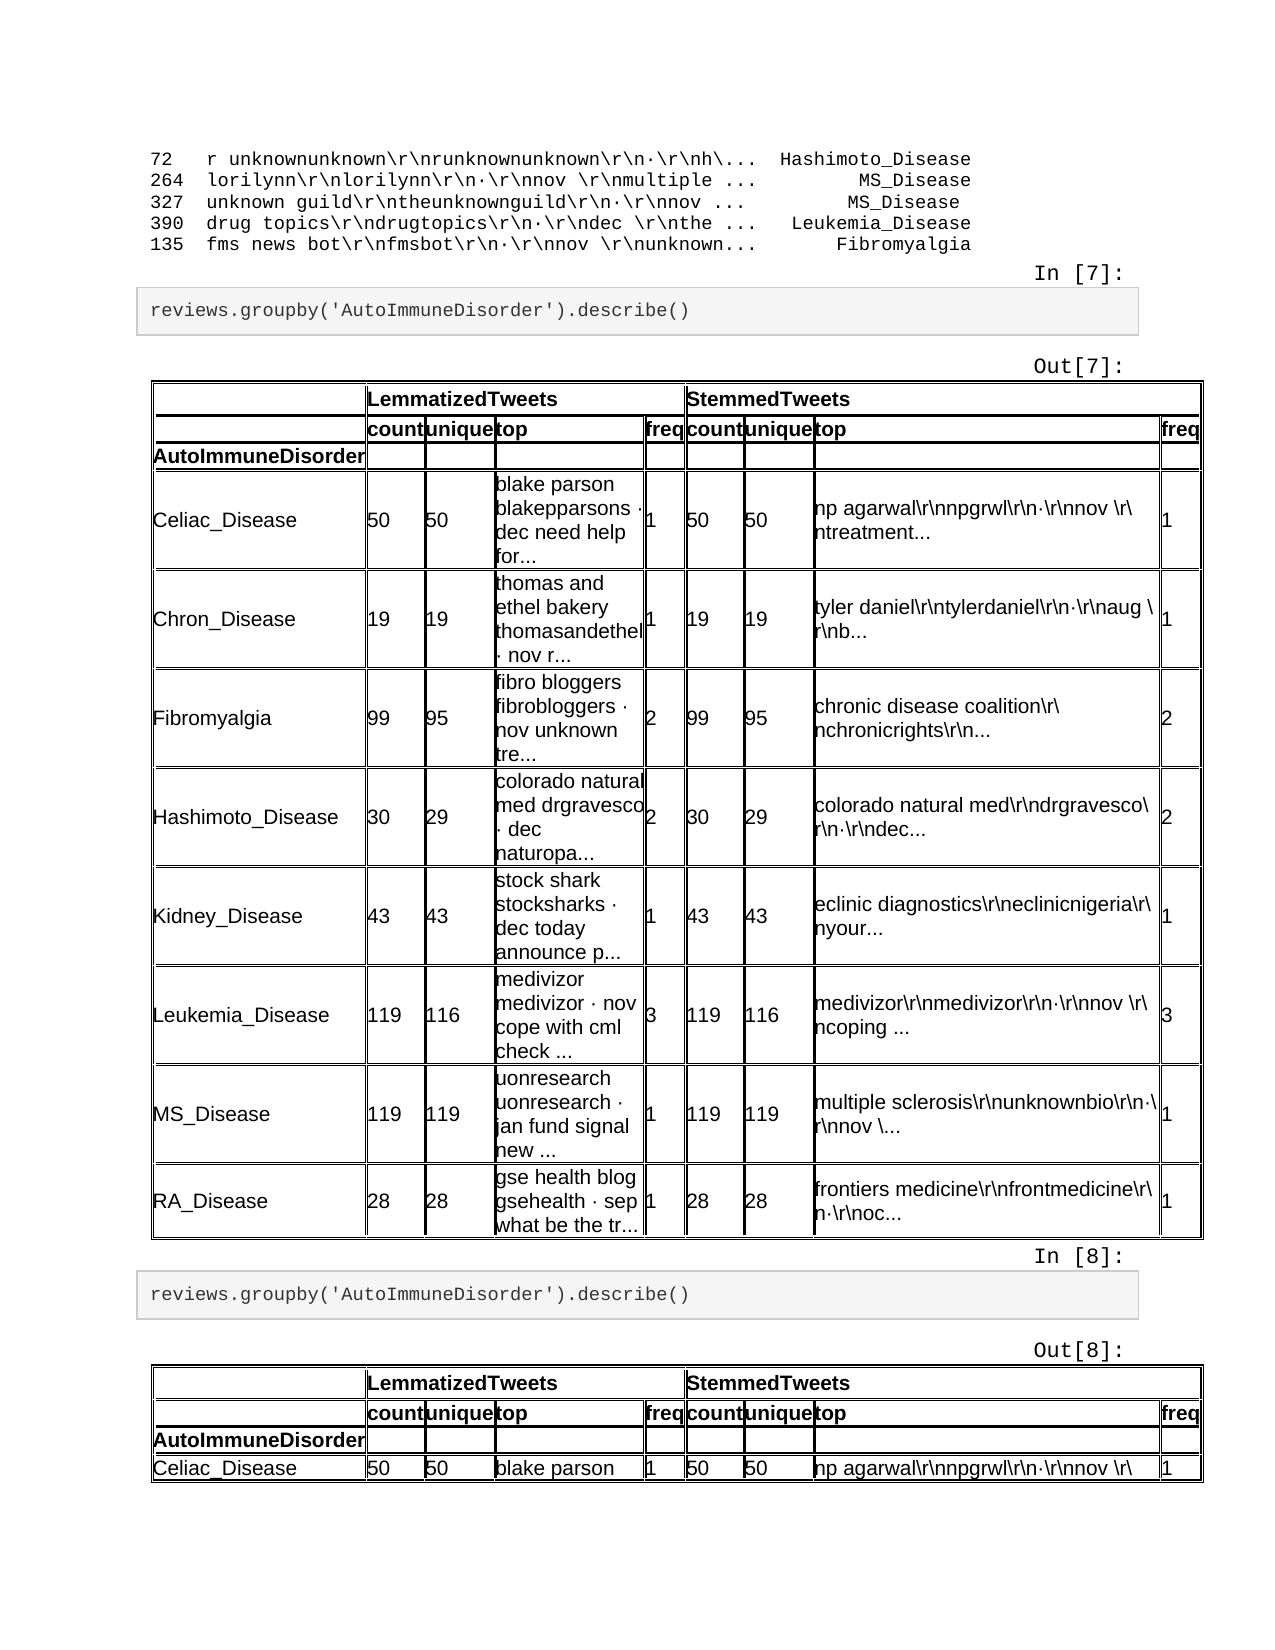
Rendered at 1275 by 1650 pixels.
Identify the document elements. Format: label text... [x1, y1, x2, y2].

table_cell 43 [746, 868, 813, 964]
table_cell [816, 444, 1159, 468]
table_cell fibro bloggers fibrobloggers · nov unknown tre... [497, 670, 643, 766]
table_cell [497, 444, 643, 468]
table_header StemmedTweets [686, 1368, 1200, 1398]
table_cell 99 [688, 670, 743, 766]
table_cell 50 [688, 472, 743, 567]
table_cell Celiac_Disease [154, 1452, 367, 1479]
table_cell 28 [367, 1165, 425, 1237]
table_cell Fibromyalgia [154, 666, 365, 766]
table_cell 2 [1161, 766, 1202, 864]
table_cell tyler daniel\r\ntylerdaniel\r\n·\r\naug \r\nb... [816, 571, 1159, 666]
table_cell Kidney_Disease [154, 865, 365, 964]
table_cell [647, 1428, 684, 1452]
table_cell count [688, 417, 743, 441]
table_cell np agarwal\r\nnpgrwl\r\n·\r\nnov \r\ntreatment... [816, 472, 1159, 567]
table_cell 19 [368, 571, 424, 666]
table_cell 1 [1162, 568, 1201, 666]
table_cell Hashimoto_Disease [152, 766, 367, 864]
table_cell 116 [746, 967, 813, 1063]
table_cell stock shark stocksharks · dec today announce p... [497, 868, 643, 964]
table_cell uonresearch uonresearch · jan fund signal new ... [497, 1066, 643, 1162]
table_header LemmatizedTweets [367, 1366, 686, 1398]
table_cell colorado natural med\r\ndrgravesco\r\n·\r\ndec... [816, 769, 1159, 864]
table_cell MS_Disease [152, 1063, 367, 1162]
table_cell 1 [645, 1452, 686, 1479]
text 327 unknown guild\r\ntheunknownguild\r\n·\r\nnov ... MS_Disease [150, 192, 1125, 214]
table_cell [1162, 441, 1200, 468]
table_cell unique [746, 1401, 813, 1425]
table_cell colorado natural med drgravesco · dec naturopa... [497, 769, 643, 864]
table_cell unique [427, 1401, 494, 1425]
text 390 drug topics\r\ndrugtopics\r\n·\r\ndec \r\nthe ... Leukemia_Disease [150, 214, 1125, 235]
table_cell 119 [688, 967, 743, 1063]
table_cell 116 [427, 967, 494, 1063]
text In [7]: [150, 256, 1125, 287]
table_cell [816, 1428, 1159, 1452]
text In [8]: [150, 1240, 1125, 1270]
table_header StemmedTweets [686, 384, 1200, 414]
table_cell freq [1162, 414, 1200, 441]
table_cell 50 [425, 1456, 495, 1479]
table_cell [427, 1428, 494, 1452]
table_cell 43 [688, 868, 743, 964]
table_cell 50 [427, 472, 494, 567]
table_cell 1 [1161, 1063, 1202, 1162]
text reviews.groupby('AutoImmuneDisorder').describe() [138, 1272, 1138, 1318]
table_cell [154, 414, 365, 441]
table_cell Celiac_Disease [154, 468, 365, 567]
table_cell 30 [368, 769, 424, 864]
text 264 lorilynn\r\nlorilynn\r\n·\r\nnov \r\nmultiple ... MS_Disease [150, 171, 1125, 192]
table_cell top [497, 417, 643, 441]
table_cell top [497, 1401, 643, 1425]
table_cell [688, 444, 743, 468]
table_cell 19 [688, 571, 743, 666]
table_cell 119 [746, 1066, 813, 1162]
table_cell 1 [647, 1066, 684, 1162]
table_cell [368, 1428, 424, 1452]
table_cell 50 [368, 472, 424, 567]
table_cell 95 [427, 670, 494, 766]
text reviews.groupby('AutoImmuneDisorder').describe() [138, 288, 1138, 334]
table_cell 99 [368, 670, 424, 766]
table_cell 43 [427, 868, 494, 964]
table_cell count [368, 417, 424, 441]
table_cell top [816, 417, 1159, 441]
text Out[7]: [150, 350, 1125, 380]
table_cell 30 [688, 769, 743, 864]
table_cell 3 [647, 967, 684, 1063]
table_cell 1 [645, 1162, 686, 1237]
table_cell count [688, 1401, 743, 1425]
table_cell 1 [647, 472, 684, 567]
table_cell 1 [1161, 1162, 1202, 1237]
table_cell 1 [1162, 865, 1201, 964]
table_cell [647, 444, 684, 468]
table_cell 2 [647, 670, 684, 766]
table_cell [495, 1452, 645, 1479]
text 72 r unknownunknown\r\nrunknownunknown\r\n·\r\nh\... Hashimoto_Disease [150, 150, 1125, 171]
table_cell medivizor\r\nmedivizor\r\n·\r\nnov \r\ncoping ... [816, 967, 1159, 1063]
table_cell 50 [686, 1456, 744, 1479]
table_cell chronic disease coalition\r\nchronicrights\r\n... [816, 670, 1159, 766]
table_cell 95 [746, 670, 813, 766]
table_cell 50 [746, 472, 813, 567]
table_header LemmatizedTweets [367, 382, 686, 414]
table_cell 3 [1161, 964, 1202, 1063]
table_cell 29 [427, 769, 494, 864]
table_cell 50 [367, 1456, 425, 1479]
table_cell top [816, 1401, 1159, 1425]
table_cell [688, 1428, 743, 1452]
table_cell freq [647, 417, 684, 441]
table_cell 2 [647, 769, 684, 864]
table_cell 2 [1162, 666, 1201, 766]
table_cell 28 [425, 1165, 495, 1237]
text 135 fms news bot\r\nfmsbot\r\n·\r\nnov \r\nunknown... Fibromyalgia [150, 235, 1125, 256]
table_cell 119 [688, 1066, 743, 1162]
table_cell Leukemia_Disease [152, 964, 367, 1063]
table_cell count [368, 1401, 424, 1425]
table_cell 119 [368, 967, 424, 1063]
table_cell unique [746, 417, 813, 441]
table_cell 1 [647, 868, 684, 964]
table_cell RA_Disease [152, 1162, 367, 1237]
table_cell medivizor medivizor · nov cope with cml check ... [497, 967, 643, 1063]
table_cell 1 [1161, 1452, 1201, 1479]
table_cell 50 [744, 1456, 814, 1479]
table_cell 19 [746, 571, 813, 666]
table_cell 28 [744, 1165, 814, 1237]
table_cell 28 [686, 1165, 744, 1237]
table_cell frontiers medicine\r\nfrontmedicine\r\n·\r\noc... [814, 1165, 1161, 1237]
table_cell multiple sclerosis\r\nunknownbio\r\n·\r\nnov \... [816, 1066, 1159, 1162]
table_cell blake parson blakepparsons · dec need help for... [497, 472, 643, 567]
table_cell thomas and ethel bakery thomasandethel · nov r... [497, 571, 643, 666]
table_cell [814, 1456, 1161, 1479]
table_cell 19 [427, 571, 494, 666]
table_cell [152, 1398, 367, 1425]
table_cell eclinic diagnostics\r\neclinicnigeria\r\nyour... [816, 868, 1159, 964]
table_header [154, 1368, 367, 1398]
table_cell [497, 1428, 643, 1452]
table_cell freq [1161, 1398, 1202, 1425]
text Out[8]: [150, 1334, 1125, 1364]
table_cell gse health blog gsehealth · sep what be the tr... [495, 1162, 645, 1237]
table_cell 1 [647, 571, 684, 666]
table_cell Chron_Disease [154, 568, 365, 666]
table_cell 29 [746, 769, 813, 864]
table_cell 119 [368, 1066, 424, 1162]
table_cell [368, 444, 424, 468]
table_cell [746, 1428, 813, 1452]
table_cell AutoImmuneDisorder [154, 441, 365, 468]
table_cell 43 [368, 868, 424, 964]
table_cell [746, 444, 813, 468]
table_cell [427, 444, 494, 468]
table_cell unique [427, 417, 494, 441]
table_cell [1162, 1425, 1200, 1452]
table_cell freq [647, 1401, 684, 1425]
table_cell 1 [1162, 468, 1201, 567]
table_cell AutoImmuneDisorder [154, 1425, 365, 1452]
table_header [154, 384, 367, 414]
table_cell 119 [427, 1066, 494, 1162]
